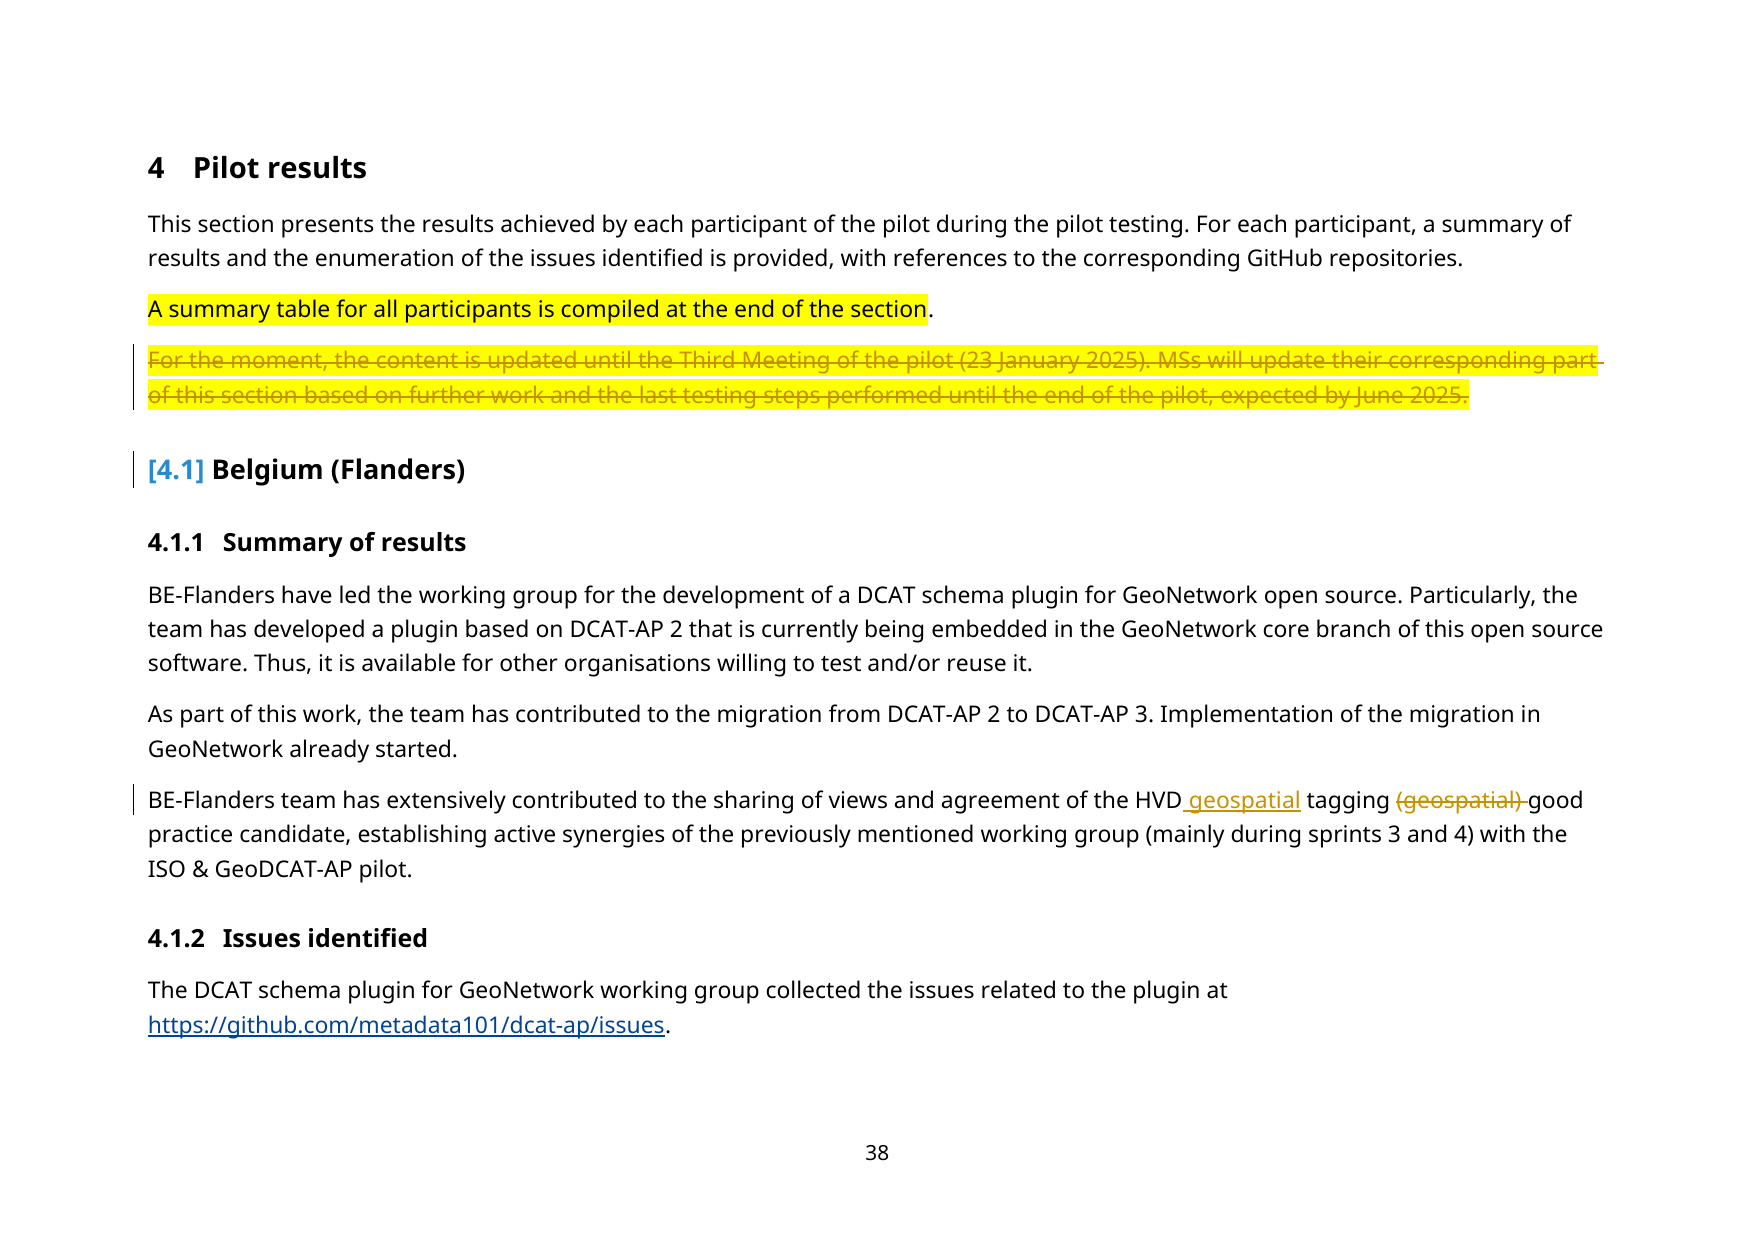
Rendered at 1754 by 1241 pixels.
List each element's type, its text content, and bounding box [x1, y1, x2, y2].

title Summary of results [148, 524, 1606, 559]
text As part of this work, the team has contributed to the migration from DCAT-AP 2 to DCAT-AP 3. Implementation of the migration in GeoNetwork already started. [148, 698, 1606, 764]
text This section presents the results achieved by each participant of the pilot during the pilot testing. For each participant, a summary of results and the enumeration of the issues identified is provided, with references to the corresponding GitHub repositories. [148, 208, 1606, 274]
title Belgium (Flanders) [148, 451, 1606, 488]
text BE-Flanders team has extensively contributed to the sharing of views and agreement of the HVD tagging good practice candidate, establishing active synergies of the previously mentioned working group (mainly during sprints 3 and 4) with the ISO & GeoDCAT-AP pilot. [148, 784, 1606, 884]
text The DCAT schema plugin for GeoNetwork working group collected the issues related to the plugin at https://github.com/metadata101/dcat-ap/issues. [148, 974, 1606, 1040]
title Pilot results [148, 148, 1606, 187]
text A summary table for all participants is compiled at the end of the section. [148, 293, 1606, 325]
title Issues identified [148, 920, 1606, 954]
text BE-Flanders have led the working group for the development of a DCAT schema plugin for GeoNetwork open source. Particularly, the team has developed a plugin based on DCAT-AP 2 that is currently being embedded in the GeoNetwork core branch of this open source software. Thus, it is available for other organisations willing to test and/or reuse it. [148, 579, 1606, 679]
